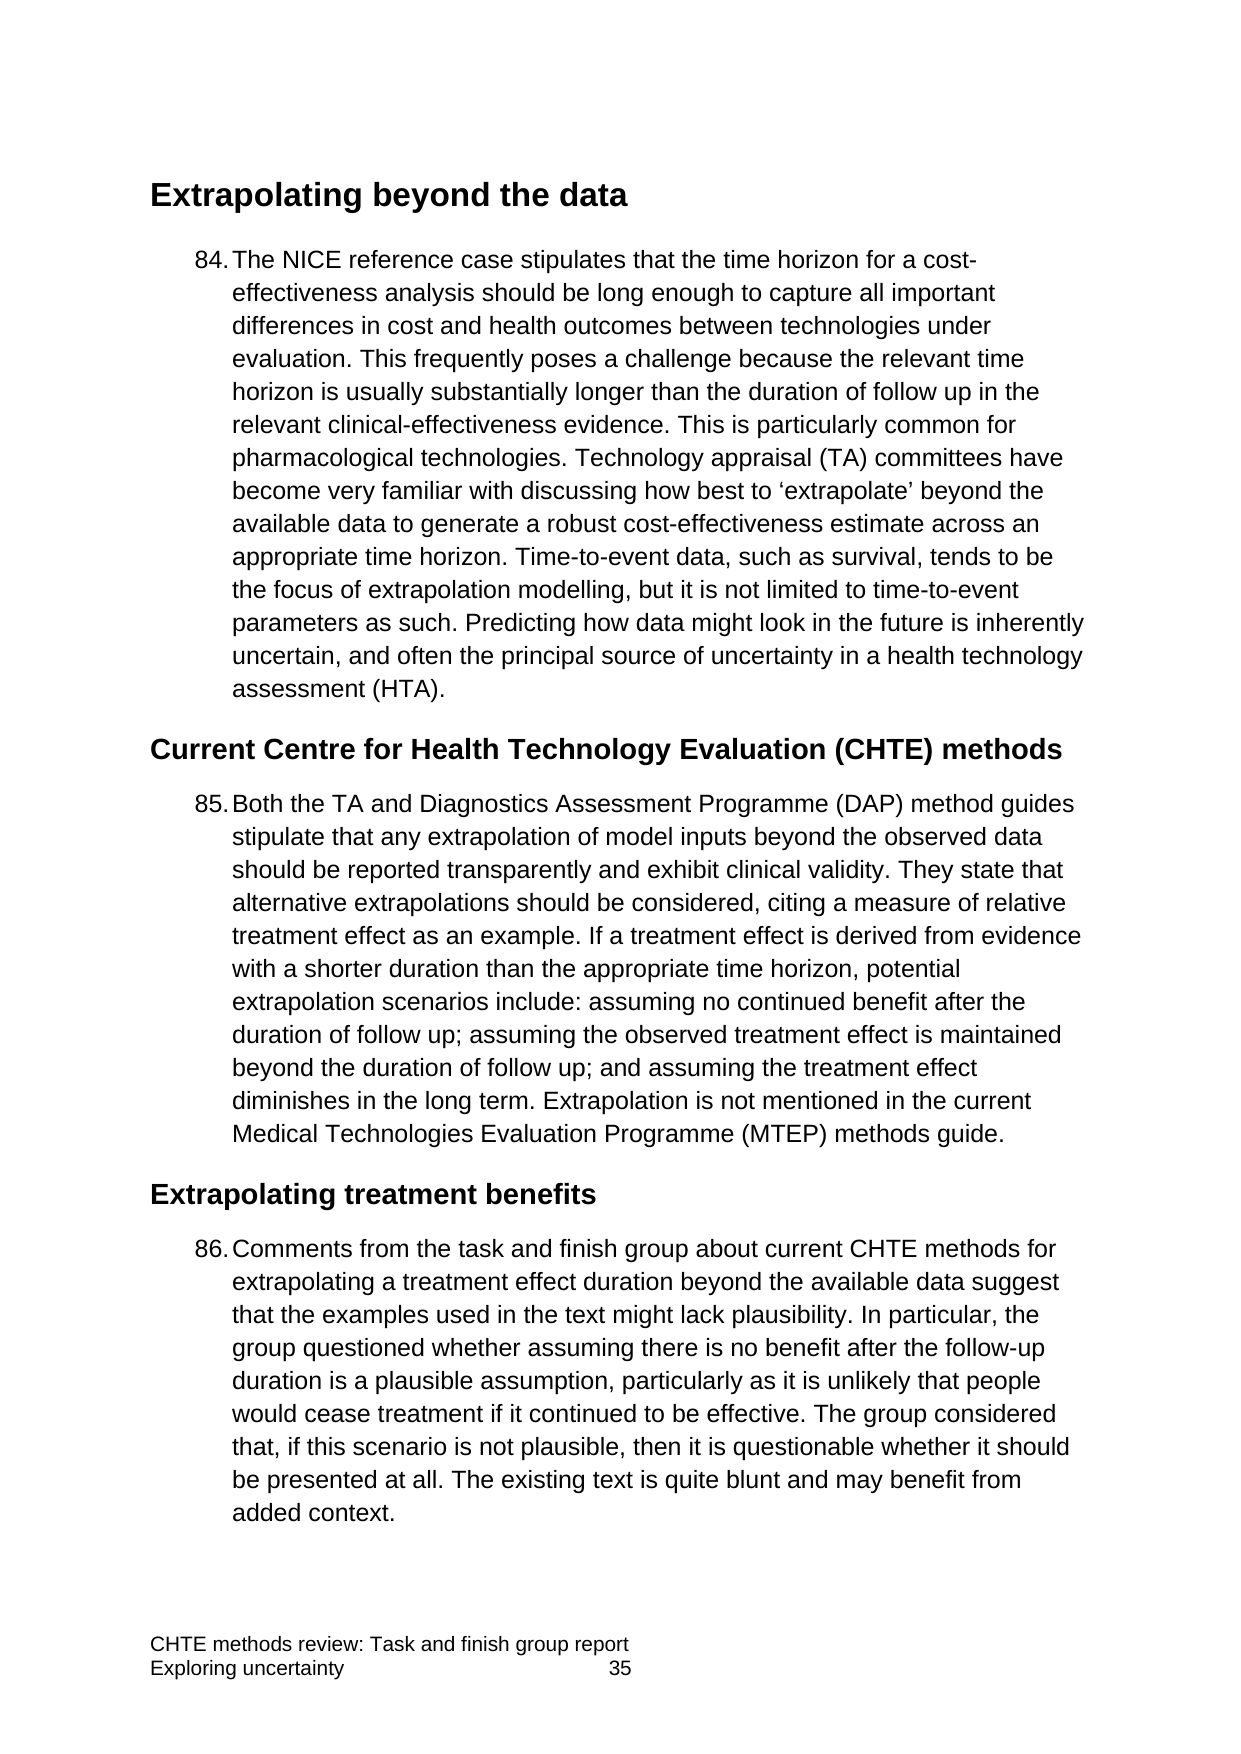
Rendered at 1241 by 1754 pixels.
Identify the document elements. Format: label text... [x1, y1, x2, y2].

text Both the TA and Diagnostics Assessment Programme (DAP) method guides stipulate that any extrapolation of model inputs beyond the observed data should be reported transparently and exhibit clinical validity. They state that alternative extrapolations should be considered, citing a measure of relative treatment effect as an example. If a treatment effect is derived from evidence with a shorter duration than the appropriate time horizon, potential extrapolation scenarios include: assuming no continued benefit after the duration of follow up; assuming the observed treatment effect is maintained beyond the duration of follow up; and assuming the treatment effect diminishes in the long term. Extrapolation is not mentioned in the current Medical Technologies Evaluation Programme (MTEP) methods guide. [194, 789, 1090, 1148]
text Comments from the task and finish group about current CHTE methods for extrapolating a treatment effect duration beyond the available data suggest that the examples used in the text might lack plausibility. In particular, the group questioned whether assuming there is no benefit after the follow-up duration is a plausible assumption, particularly as it is unlikely that people would cease treatment if it continued to be effective. The group considered that, if this scenario is not plausible, then it is questionable whether it should be presented at all. The existing text is quite blunt and may benefit from added context. [194, 1234, 1090, 1527]
subtitle Current Centre for Health Technology Evaluation (CHTE) methods [150, 732, 1090, 766]
text The NICE reference case stipulates that the time horizon for a cost-effectiveness analysis should be long enough to capture all important differences in cost and health outcomes between technologies under evaluation. This frequently poses a challenge because the relevant time horizon is usually substantially longer than the duration of follow up in the relevant clinical-effectiveness evidence. This is particularly common for pharmacological technologies. Technology appraisal (TA) committees have become very familiar with discussing how best to ‘extrapolate’ beyond the available data to generate a robust cost-effectiveness estimate across an appropriate time horizon. Time-to-event data, such as survival, tends to be the focus of extrapolation modelling, but it is not limited to time-to-event parameters as such. Predicting how data might look in the future is inherently uncertain, and often the principal source of uncertainty in a health technology assessment (HTA). [194, 245, 1090, 703]
subtitle Extrapolating treatment benefits [150, 1177, 1090, 1211]
subtitle Extrapolating beyond the data [150, 175, 1090, 213]
